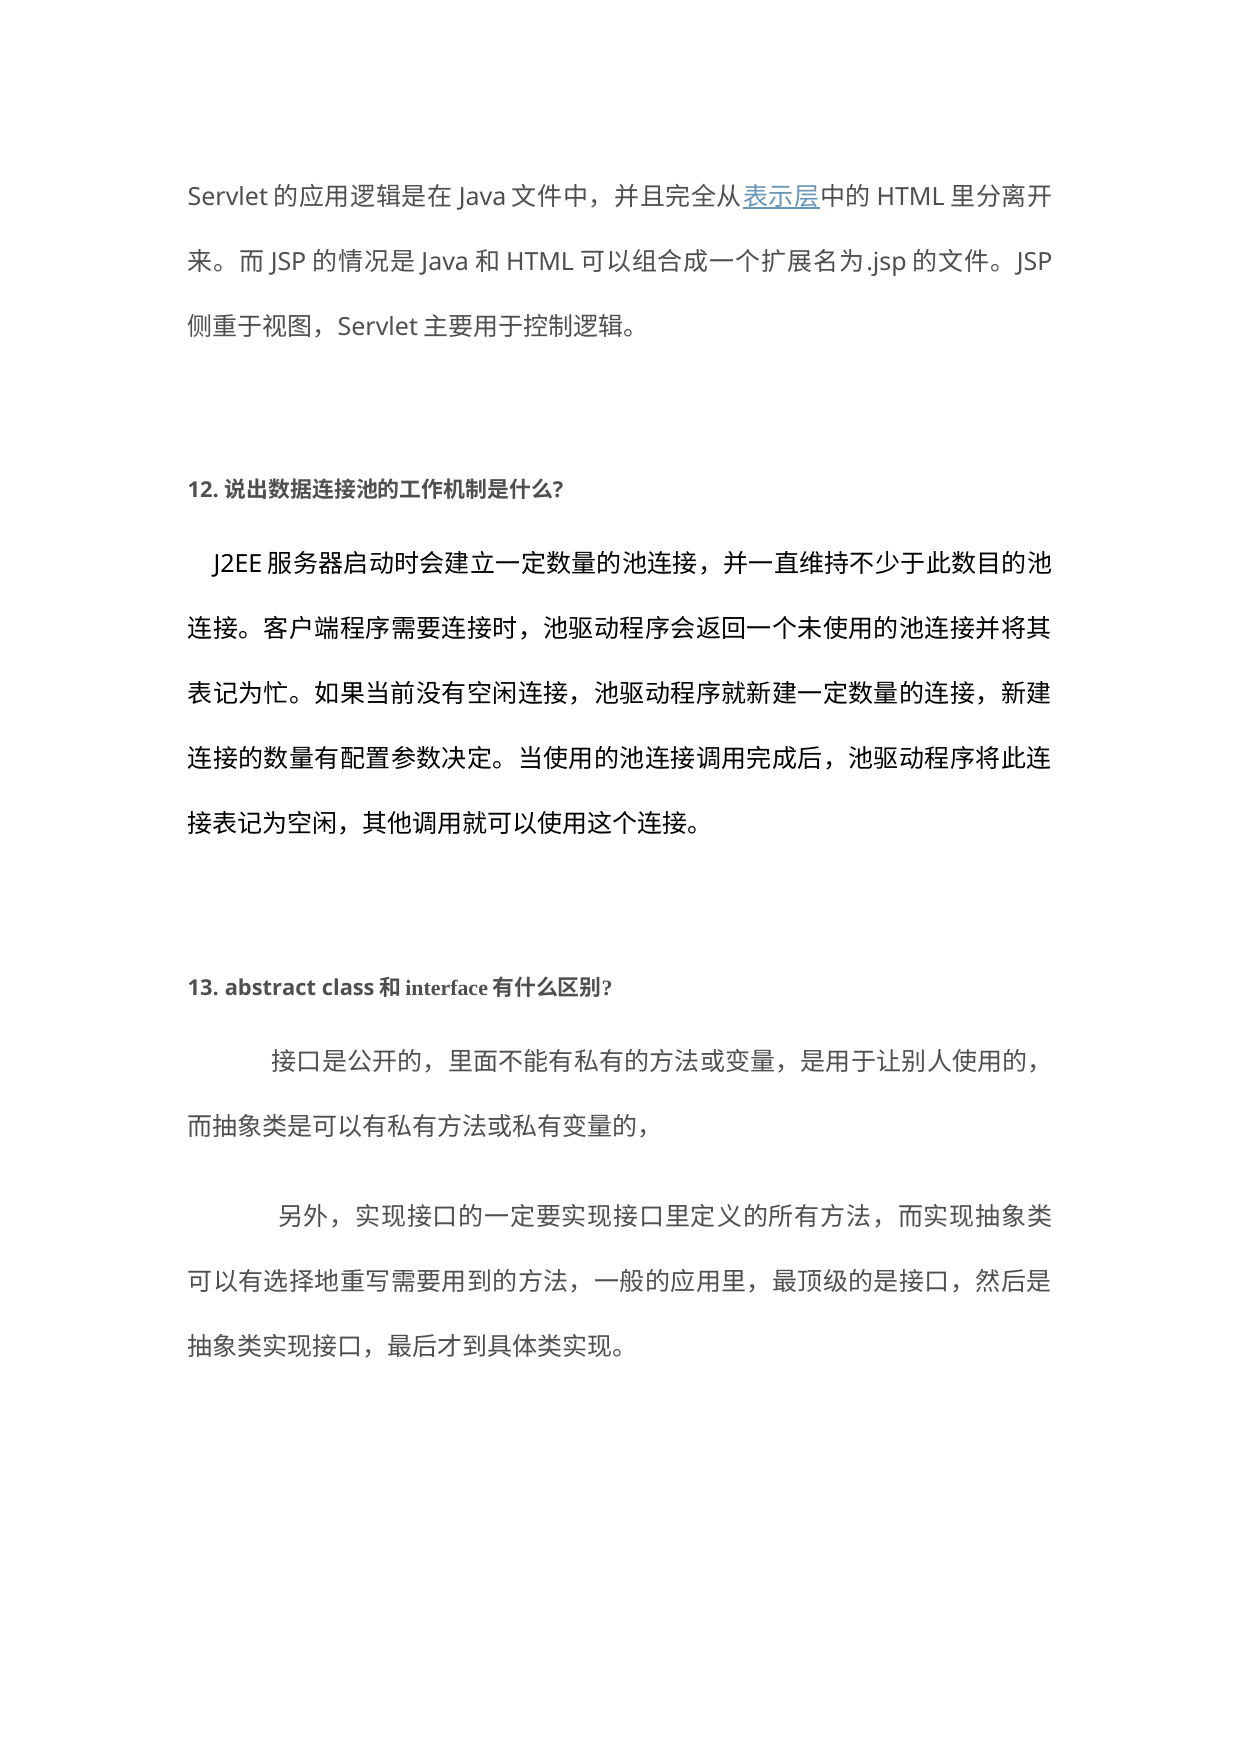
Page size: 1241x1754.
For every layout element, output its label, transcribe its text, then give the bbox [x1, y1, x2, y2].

text 13. abstract class和interface有什么区别? [187, 969, 1053, 1002]
text 另外，实现接口的一定要实现接口里定义的所有方法，而实现抽象类可以有选择地重写需要用到的方法，一般的应用里，最顶级的是接口，然后是抽象类实现接口，最后才到具体类实现。 [187, 1182, 1053, 1377]
text J2EE服务器启动时会建立一定数量的池连接，并一直维持不少于此数目的池连接。客户端程序需要连接时，池驱动程序会返回一个未使用的池连接并将其表记为忙。如果当前没有空闲连接，池驱动程序就新建一定数量的连接，新建连接的数量有配置参数决定。当使用的池连接调用完成后，池驱动程序将此连接表记为空闲，其他调用就可以使用这个连接。 [187, 529, 1053, 854]
text 接口是公开的，里面不能有私有的方法或变量，是用于让别人使用的，而抽象类是可以有私有方法或私有变量的， [187, 1027, 1053, 1157]
text 12. 说出数据连接池的工作机制是什么? [187, 472, 1053, 504]
